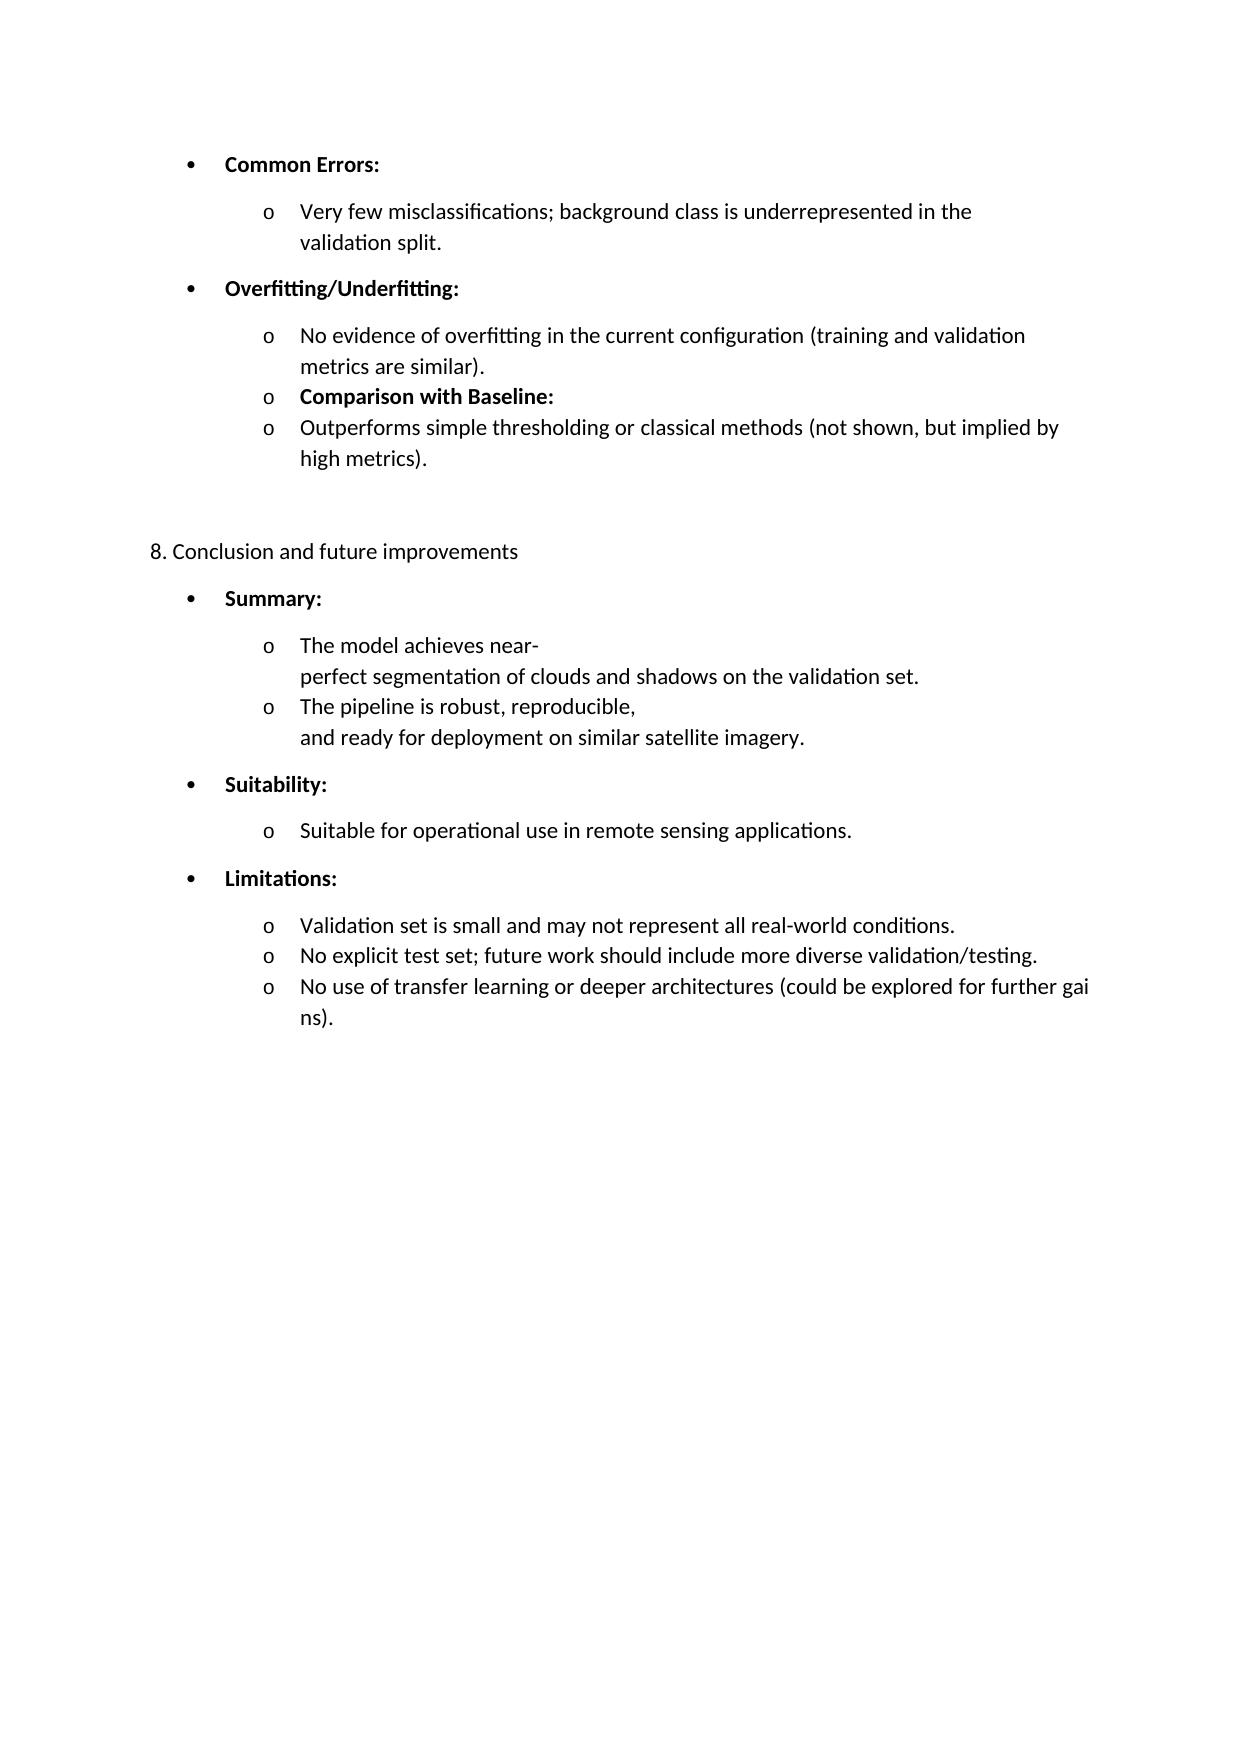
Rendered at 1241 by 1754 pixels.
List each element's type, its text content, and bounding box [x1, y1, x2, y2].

list Common Errors: [187, 150, 1090, 178]
list The model achieves near-perfect segmentation of clouds and shadows on the validation set. [262, 631, 1090, 690]
text 8. Conclusion and future improvements [150, 537, 1090, 566]
list Very few misclassifications; background class is underrepresented in the validation split. [262, 197, 1090, 256]
list Overfitting/Underfitting: [187, 274, 1090, 302]
list No explicit test set; future work should include more diverse validation/testing. [262, 942, 1090, 970]
list Limitations: [187, 864, 1090, 892]
list No use of transfer learning or deeper architectures (could be explored for further gains). [262, 972, 1090, 1031]
list No evidence of overfitting in the current configuration (training and validation metrics are similar). [262, 321, 1090, 380]
list Validation set is small and may not represent all real-world conditions. [262, 911, 1090, 939]
list The pipeline is robust, reproducible, and ready for deployment on similar satellite imagery. [262, 692, 1090, 751]
list Outperforms simple thresholding or classical methods (not shown, but implied by high metrics). [262, 413, 1090, 472]
list Comparison with Baseline: [262, 382, 1090, 411]
list Suitability: [187, 770, 1090, 798]
list Suitable for operational use in remote sensing applications. [262, 817, 1090, 845]
list Summary: [187, 584, 1090, 612]
